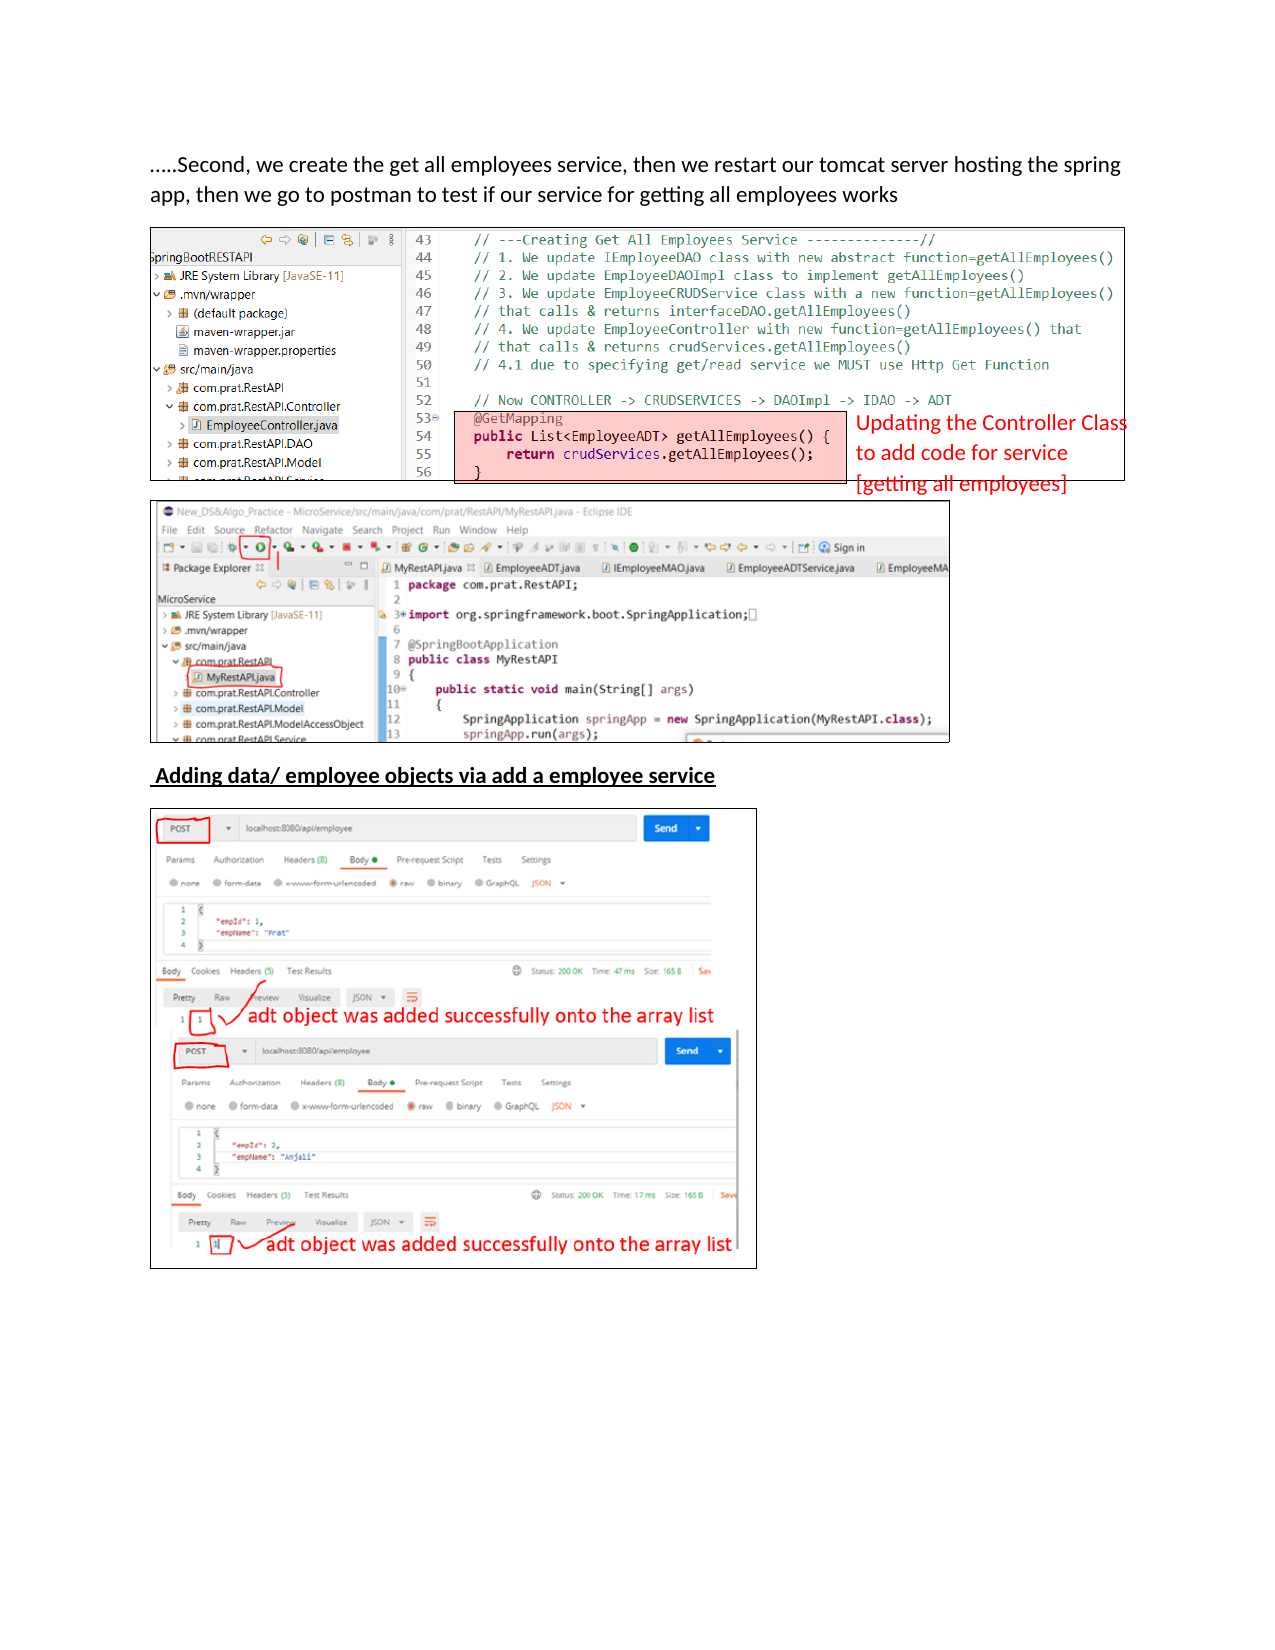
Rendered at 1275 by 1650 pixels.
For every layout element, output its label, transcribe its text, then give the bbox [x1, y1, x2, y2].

picture [151, 501, 949, 742]
picture [151, 809, 756, 1268]
picture [151, 228, 1124, 480]
text …..Second, we create the get all employees service, then we restart our tomcat server hosting the spring app, then we go to postman to test if our service for getting all employees works [150, 150, 1125, 208]
text Adding data/ employee objects via add a employee service [150, 761, 1125, 789]
